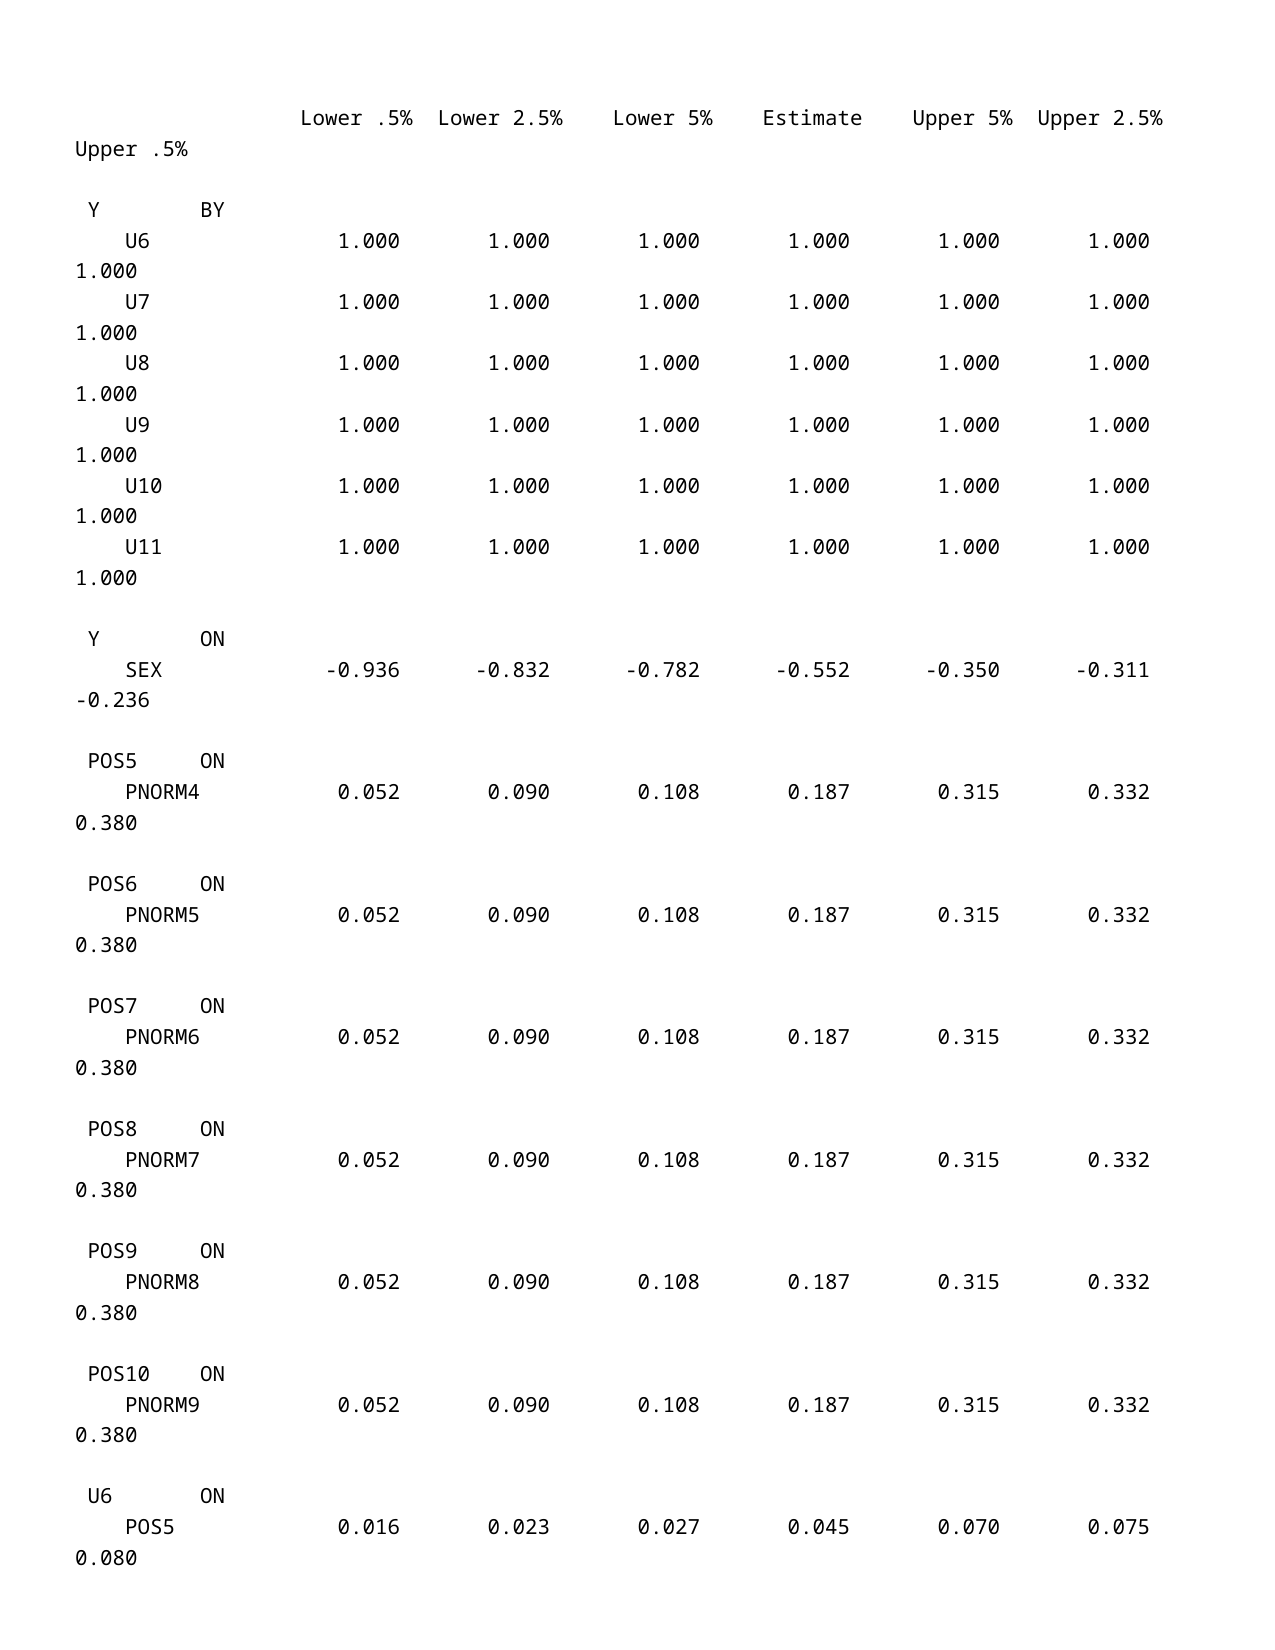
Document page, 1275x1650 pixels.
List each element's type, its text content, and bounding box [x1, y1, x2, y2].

text POS5 ON [75, 747, 1200, 775]
text U8 1.000 1.000 1.000 1.000 1.000 1.000 1.000 [75, 348, 1200, 407]
text PNORM9 0.052 0.090 0.108 0.187 0.315 0.332 0.380 [75, 1390, 1200, 1449]
text U10 1.000 1.000 1.000 1.000 1.000 1.000 1.000 [75, 471, 1200, 530]
text U6 ON [75, 1482, 1200, 1510]
text U11 1.000 1.000 1.000 1.000 1.000 1.000 1.000 [75, 532, 1200, 591]
text U6 1.000 1.000 1.000 1.000 1.000 1.000 1.000 [75, 226, 1200, 285]
text PNORM8 0.052 0.090 0.108 0.187 0.315 0.332 0.380 [75, 1267, 1200, 1326]
text POS8 ON [75, 1114, 1200, 1142]
text POS7 ON [75, 992, 1200, 1020]
text PNORM5 0.052 0.090 0.108 0.187 0.315 0.332 0.380 [75, 900, 1200, 959]
text POS10 ON [75, 1359, 1200, 1387]
text U9 1.000 1.000 1.000 1.000 1.000 1.000 1.000 [75, 410, 1200, 469]
text Lower .5% Lower 2.5% Lower 5% Estimate Upper 5% Upper 2.5% Upper .5% [75, 103, 1200, 162]
text POS9 ON [75, 1237, 1200, 1265]
text U7 1.000 1.000 1.000 1.000 1.000 1.000 1.000 [75, 287, 1200, 346]
text POS6 ON [75, 869, 1200, 897]
text PNORM7 0.052 0.090 0.108 0.187 0.315 0.332 0.380 [75, 1145, 1200, 1204]
text PNORM6 0.052 0.090 0.108 0.187 0.315 0.332 0.380 [75, 1022, 1200, 1081]
text SEX -0.936 -0.832 -0.782 -0.552 -0.350 -0.311 -0.236 [75, 655, 1200, 714]
text Y ON [75, 624, 1200, 652]
text PNORM4 0.052 0.090 0.108 0.187 0.315 0.332 0.380 [75, 777, 1200, 836]
text POS5 0.016 0.023 0.027 0.045 0.070 0.075 0.080 [75, 1512, 1200, 1571]
text Y BY [75, 195, 1200, 224]
